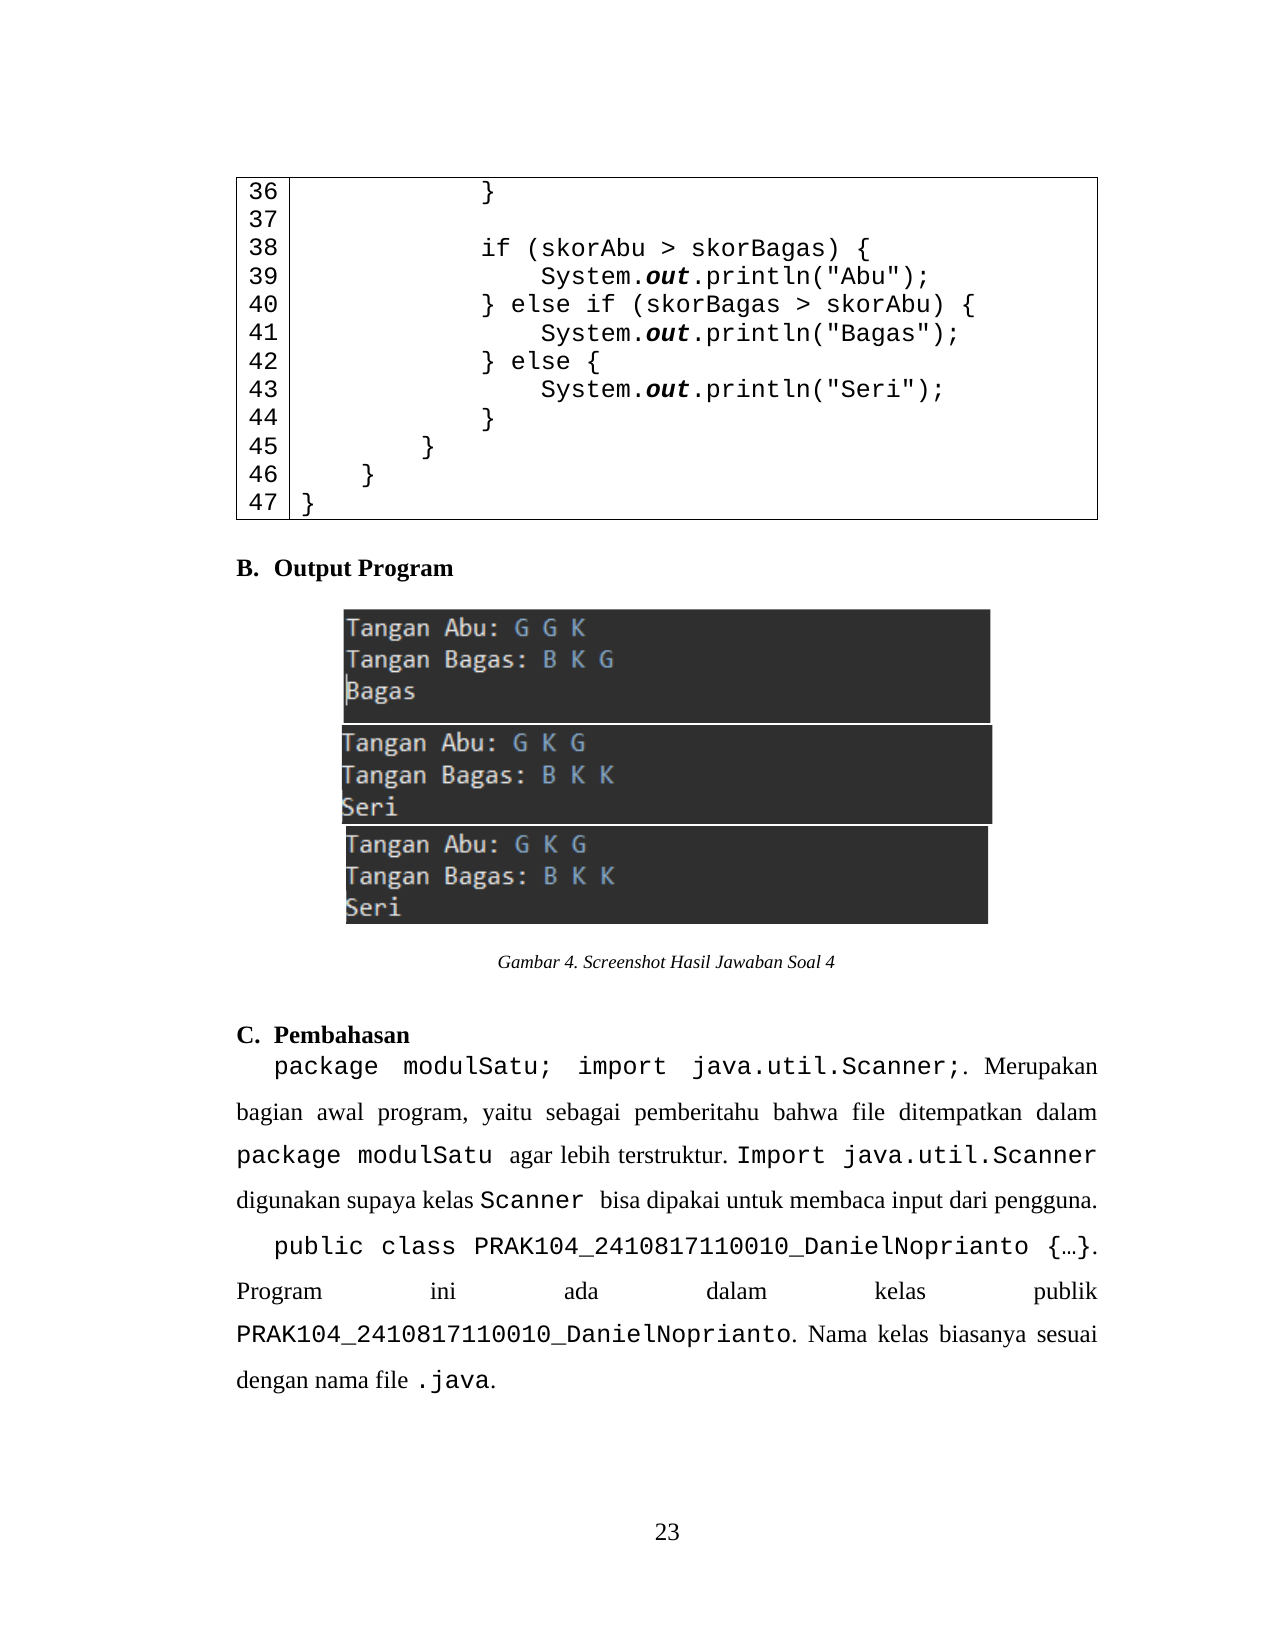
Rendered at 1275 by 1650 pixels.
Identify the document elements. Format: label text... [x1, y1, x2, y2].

text Gambar 4. Screenshot Hasil Jawaban Soal 4 [236, 951, 1098, 973]
picture [346, 826, 989, 924]
picture [343, 608, 991, 723]
subtitle Output Program [236, 553, 1098, 581]
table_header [237, 178, 289, 519]
text package modulSatu; import java.util.Scanner;. Merupakan bagian awal program, yaitu sebagai pemberitahu bahwa file ditempatkan dalam package modulSatu agar lebih terstruktur. Import java.util.Scanner digunakan supaya kelas Scanner bisa dipakai untuk membaca input dari pengguna. [236, 1051, 1098, 1216]
picture [341, 725, 993, 824]
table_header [290, 178, 1097, 519]
subtitle Pembahasan [236, 1020, 1098, 1049]
text public class PRAK104_2410817110010_DanielNoprianto {…}. Program ini ada dalam kelas publik PRAK104_2410817110010_DanielNoprianto. Nama kelas biasanya sesuai dengan nama file .java. [236, 1231, 1098, 1396]
